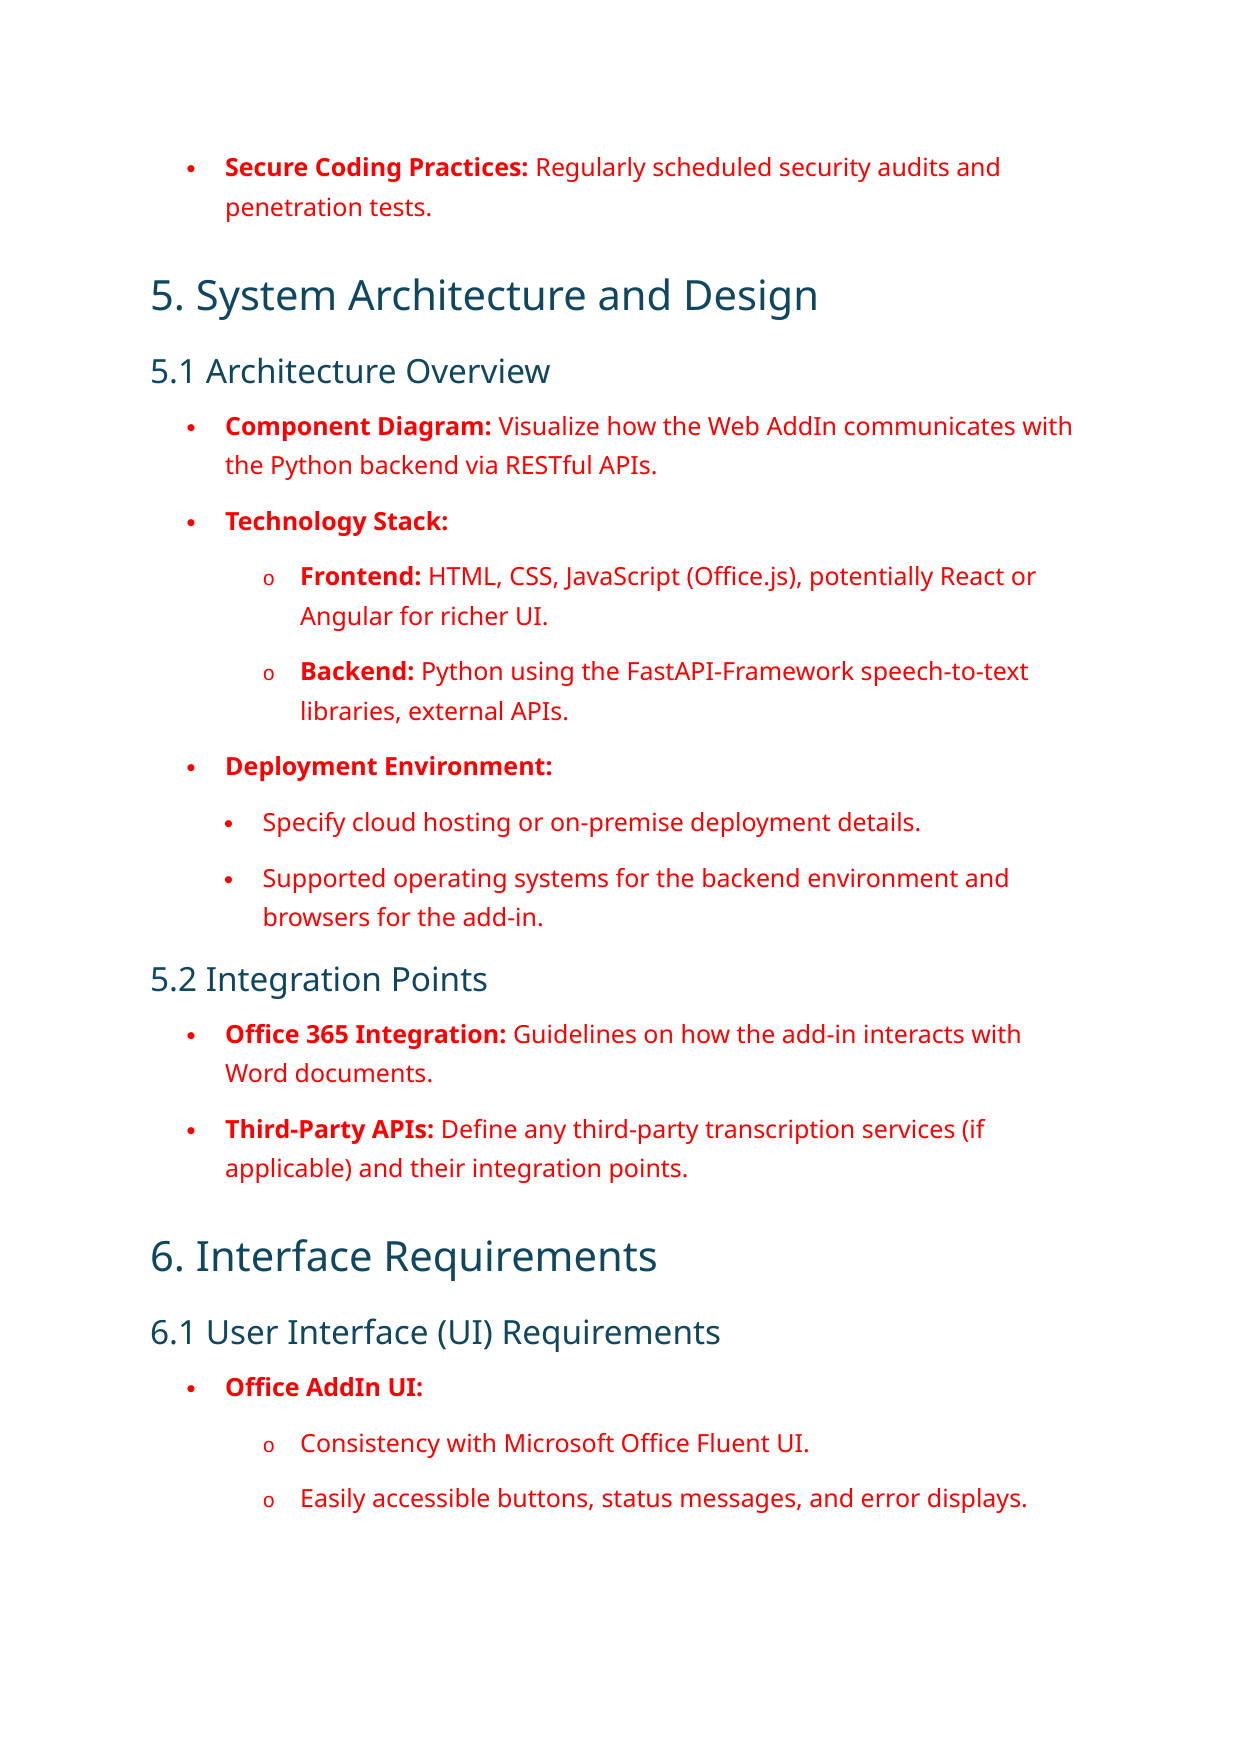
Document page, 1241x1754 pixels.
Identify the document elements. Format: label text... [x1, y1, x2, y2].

subtitle 6. Interface Requirements [150, 1227, 1090, 1284]
list Component Diagram: Visualize how the Web AddIn communicates with the Python backend via RESTful APIs. [187, 408, 1090, 481]
list Backend: Python using the FastAPI-Framework speech-to-text libraries, external APIs. [262, 654, 1090, 727]
subtitle 5.2 Integration Points [150, 956, 1090, 1001]
list Deployment Environment: [187, 749, 1090, 783]
list Third-Party APIs: Define any third-party transcription services (if applicable) and their integration points. [187, 1111, 1090, 1184]
list Specify cloud hosting or on-premise deployment details. [225, 805, 1090, 839]
list Consistency with Microsoft Office Fluent UI. [262, 1425, 1090, 1459]
list Secure Coding Practices: Regularly scheduled security audits and penetration tests. [187, 150, 1090, 223]
list Frontend: HTML, CSS, JavaScript (Office.js), potentially React or Angular for richer UI. [262, 559, 1090, 632]
list Office 365 Integration: Guidelines on how the add-in interacts with Word documents. [187, 1016, 1090, 1089]
subtitle 6.1 User Interface (UI) Requirements [150, 1309, 1090, 1354]
list Office AddIn UI: [187, 1369, 1090, 1403]
list Technology Stack: [187, 503, 1090, 537]
list Supported operating systems for the backend environment and browsers for the add-in. [225, 861, 1090, 934]
subtitle 5.1 Architecture Overview [150, 348, 1090, 393]
list Easily accessible buttons, status messages, and error displays. [262, 1481, 1090, 1515]
subtitle 5. System Architecture and Design [150, 266, 1090, 323]
